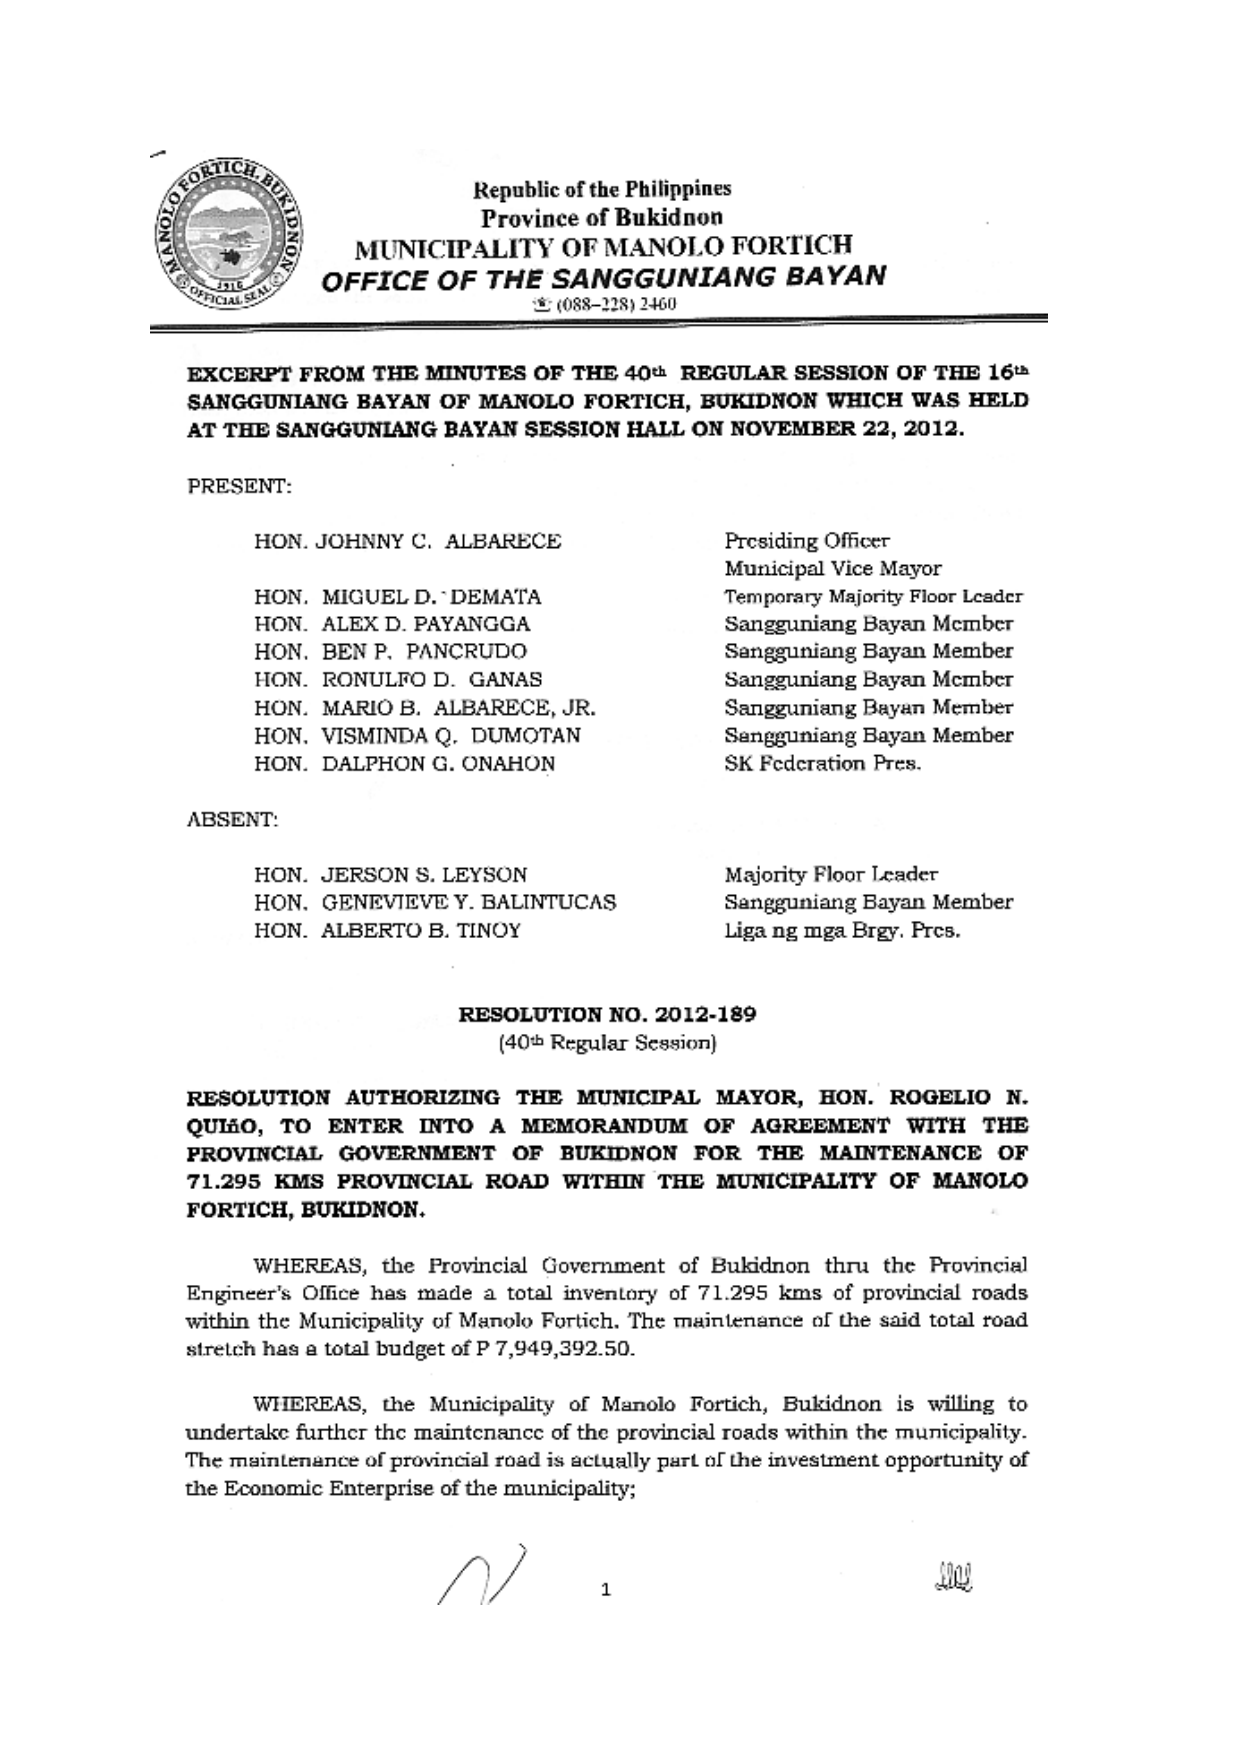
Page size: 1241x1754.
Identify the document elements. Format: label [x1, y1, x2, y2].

picture [150, 149, 1048, 1605]
